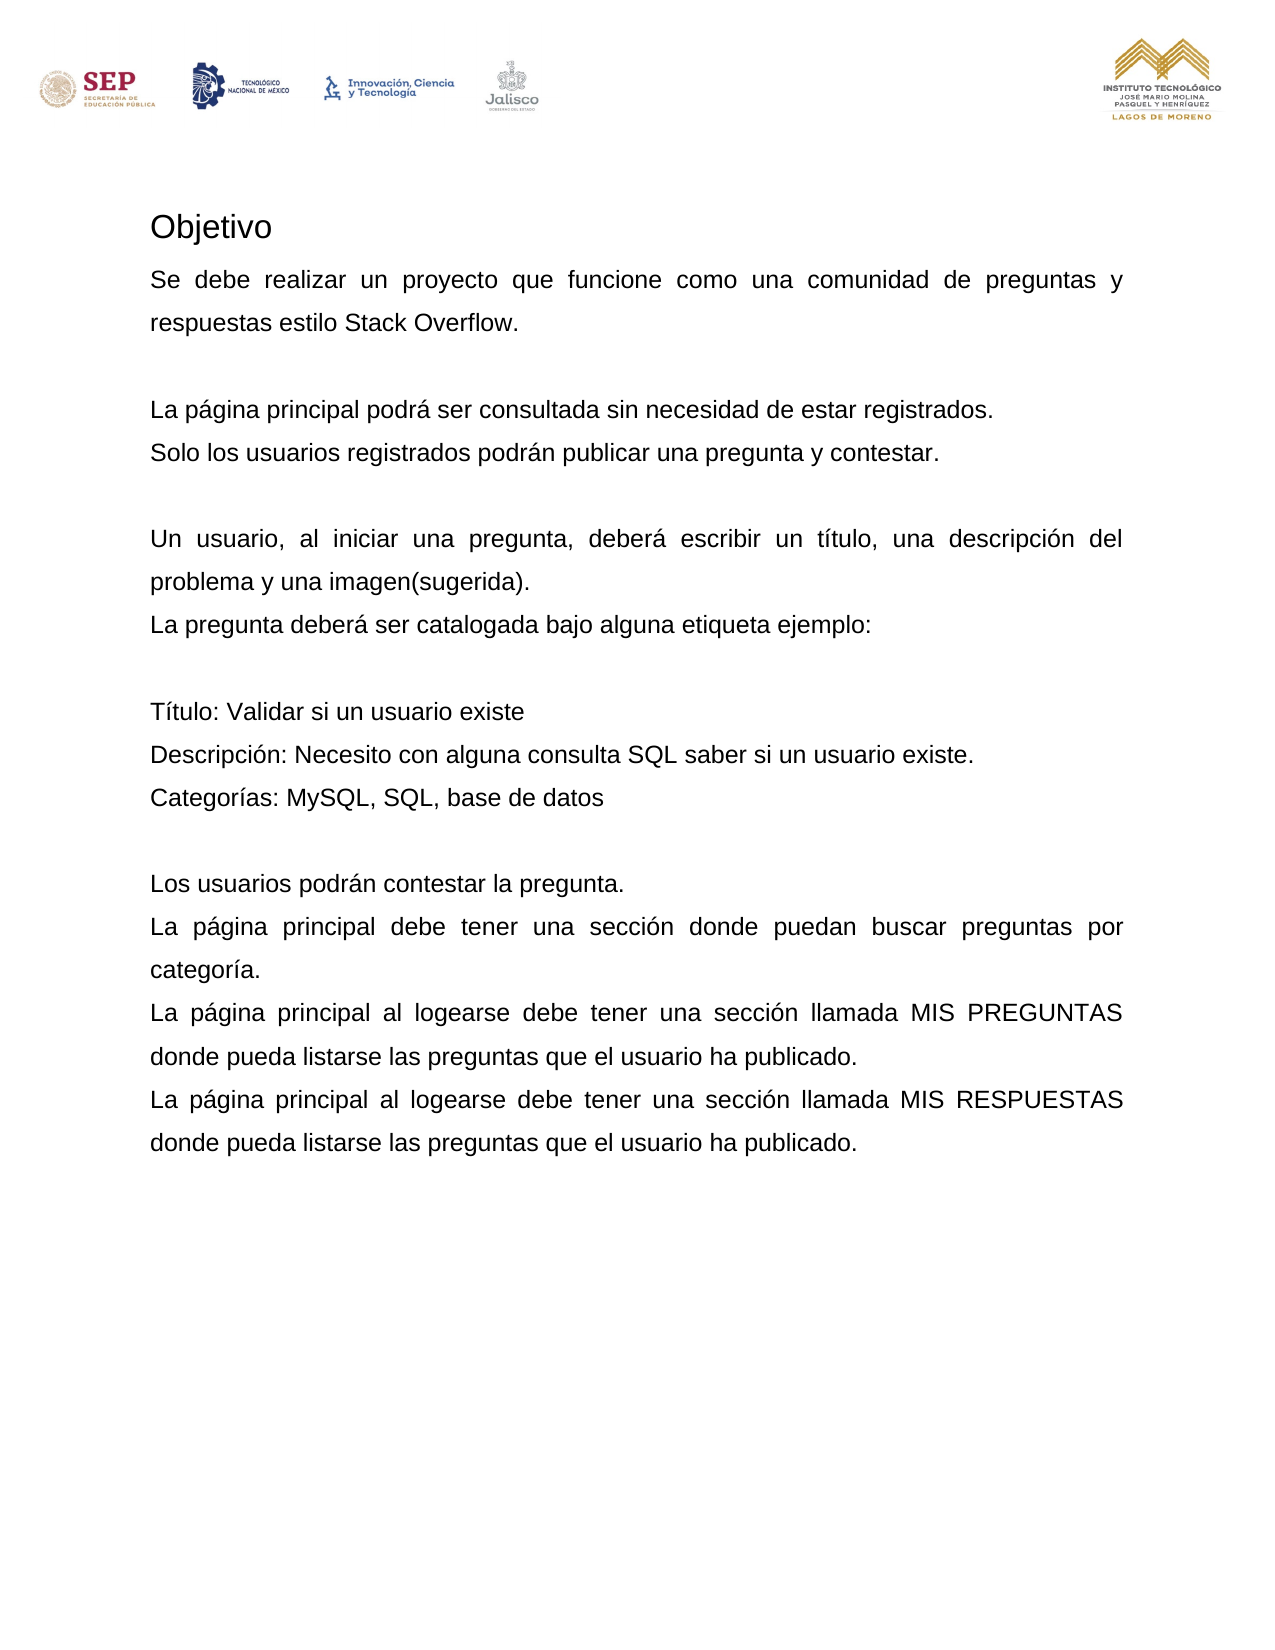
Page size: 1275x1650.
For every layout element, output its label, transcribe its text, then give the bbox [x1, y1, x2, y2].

text Un usuario, al iniciar una pregunta, deberá escribir un título, una descripción del problema y una imagen(sugerida). [150, 524, 1125, 596]
text Descripción: Necesito con alguna consulta SQL saber si un usuario existe. [150, 739, 1125, 768]
picture [22, 22, 562, 128]
text La página principal al logearse debe tener una sección llamada MIS PREGUNTAS donde pueda listarse las preguntas que el usuario ha publicado. [150, 998, 1125, 1070]
text La pregunta deberá ser catalogada bajo alguna etiqueta ejemplo: [150, 610, 1125, 639]
text Título: Validar si un usuario existe [150, 696, 1125, 725]
text La página principal debe tener una sección donde puedan buscar preguntas por categoría. [150, 912, 1125, 984]
text Los usuarios podrán contestar la pregunta. [150, 869, 1125, 898]
picture [1095, 33, 1227, 129]
text Se debe realizar un proyecto que funcione como una comunidad de preguntas y respuestas estilo Stack Overflow. [150, 265, 1125, 337]
text Objetivo [150, 208, 1125, 246]
text La página principal podrá ser consultada sin necesidad de estar registrados. [150, 394, 1125, 423]
text Categorías: MySQL, SQL, base de datos [150, 783, 1125, 811]
text Solo los usuarios registrados podrán publicar una pregunta y contestar. [150, 438, 1125, 466]
text La página principal al logearse debe tener una sección llamada MIS RESPUESTAS donde pueda listarse las preguntas que el usuario ha publicado. [150, 1084, 1125, 1156]
